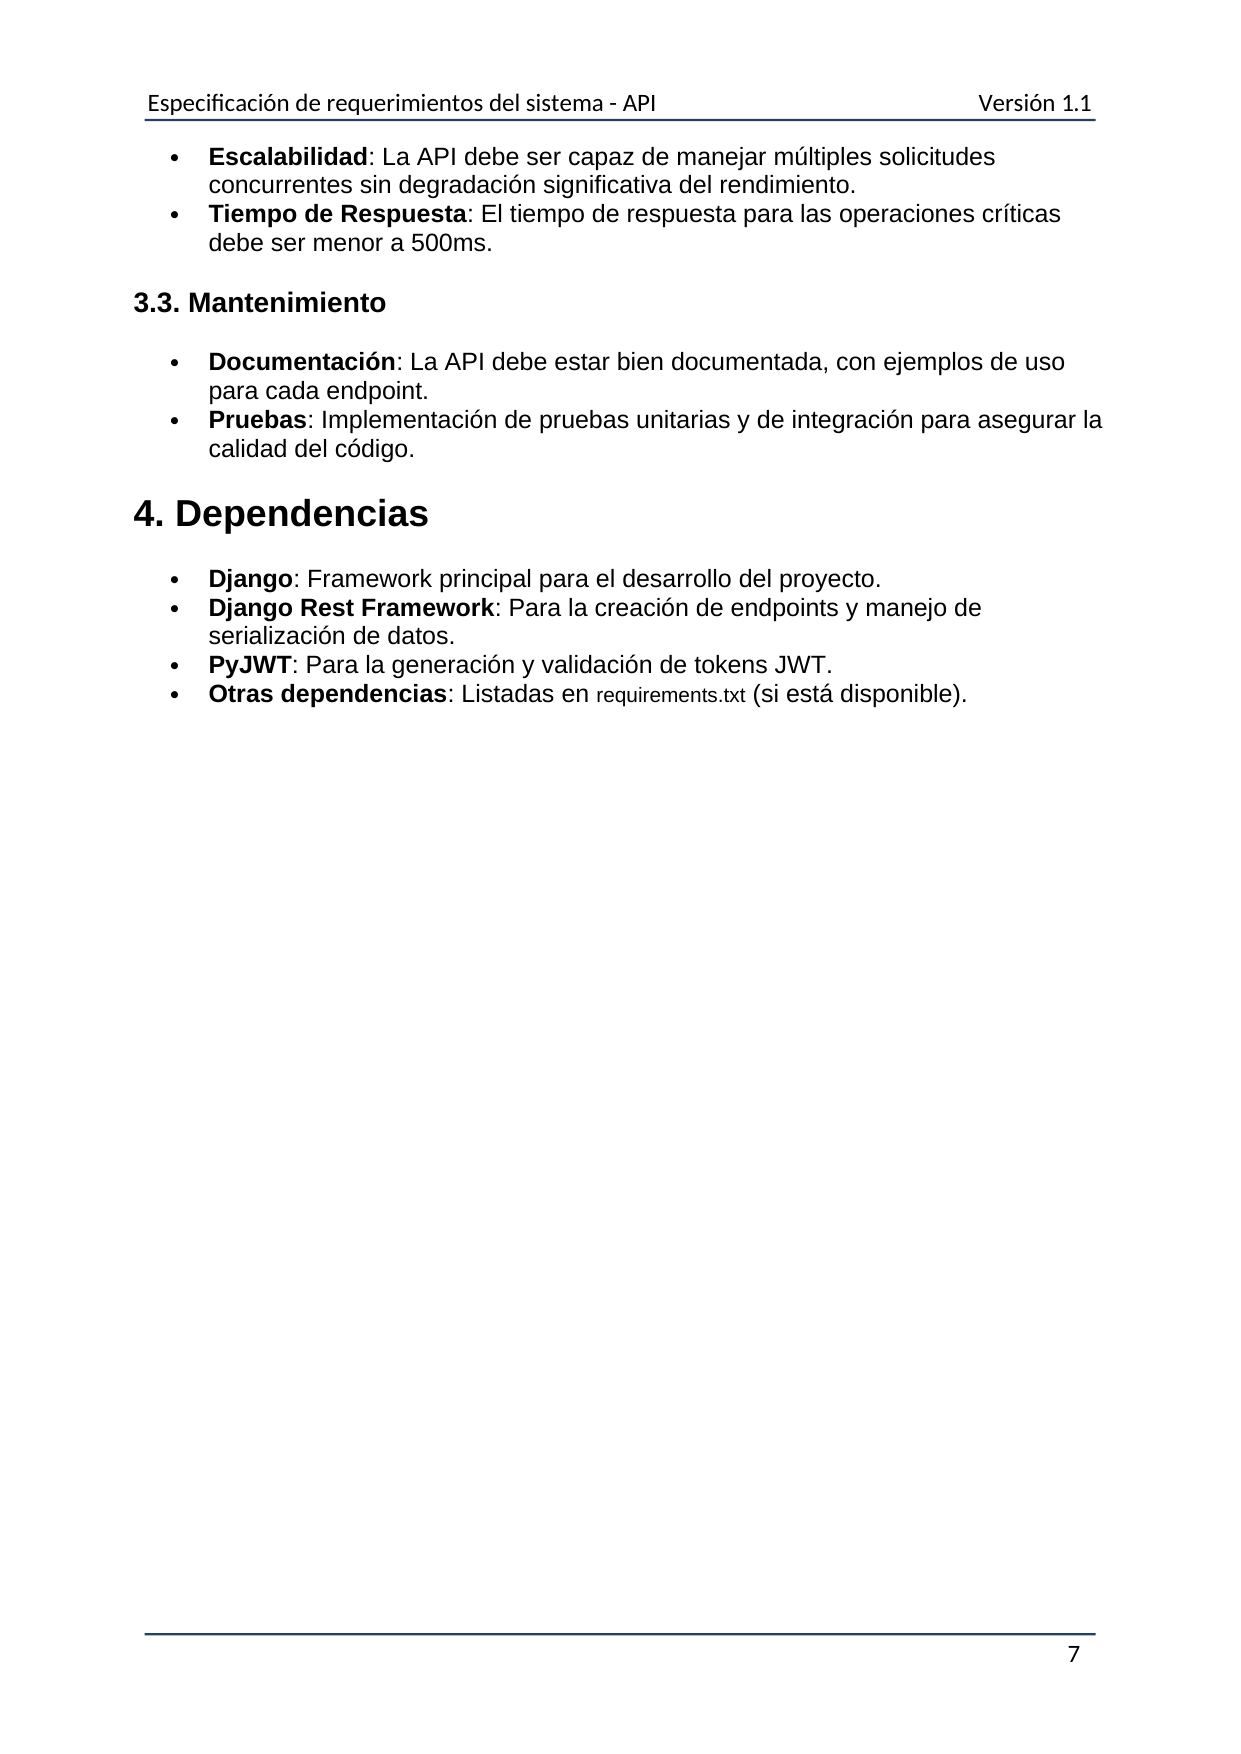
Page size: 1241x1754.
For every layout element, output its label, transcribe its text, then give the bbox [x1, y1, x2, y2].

text 4. Dependencias [133, 492, 1107, 535]
list Pruebas: Implementación de pruebas unitarias y de integración para asegurar la calidad del código. [171, 405, 1107, 462]
text 3.3. Mantenimiento [133, 286, 1107, 318]
list Django Rest Framework: Para la creación de endpoints y manejo de serialización de datos. [171, 593, 1107, 650]
list PyJWT: Para la generación y validación de tokens JWT. [171, 650, 1107, 679]
list Escalabilidad: La API debe ser capaz de manejar múltiples solicitudes concurrentes sin degradación significativa del rendimiento. [171, 142, 1107, 199]
list Django: Framework principal para el desarrollo del proyecto. [171, 564, 1107, 593]
list Tiempo de Respuesta: El tiempo de respuesta para las operaciones críticas debe ser menor a 500ms. [171, 199, 1107, 257]
list Documentación: La API debe estar bien documentada, con ejemplos de uso para cada endpoint. [171, 347, 1107, 405]
list Otras dependencias: Listadas en requirements.txt (si está disponible). [171, 679, 1107, 708]
